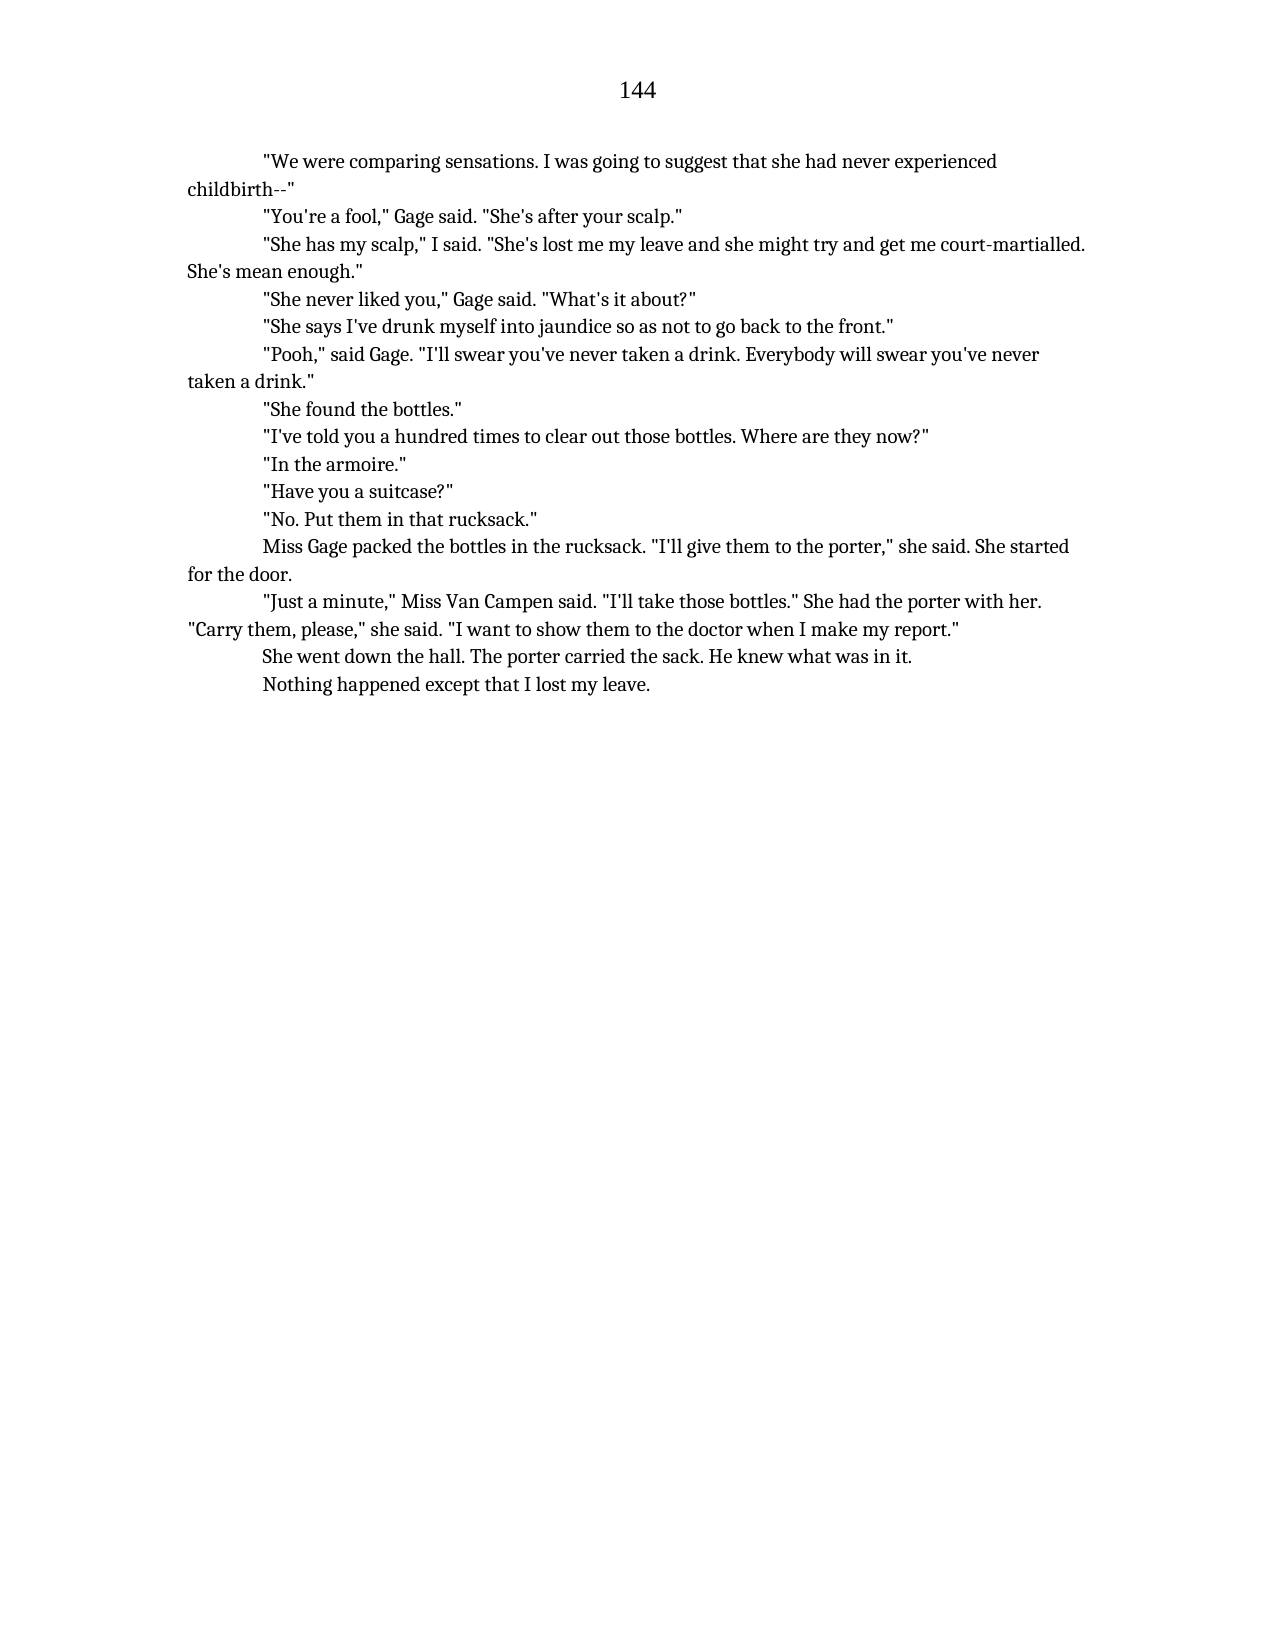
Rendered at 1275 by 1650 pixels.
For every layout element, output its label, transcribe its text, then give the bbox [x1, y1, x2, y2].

text "No. Put them in that rucksack." [187, 507, 1087, 531]
text Nothing happened except that I lost my leave. [187, 672, 1087, 696]
text "In the armoire." [187, 452, 1087, 476]
text "We were comparing sensations. I was going to suggest that she had never experienced childbirth--" [187, 150, 1087, 201]
text "She never liked you," Gage said. "What's it about?" [187, 287, 1087, 311]
text "I've told you a hundred times to clear out those bottles. Where are they now?" [187, 425, 1087, 449]
text "Have you a suitcase?" [187, 480, 1087, 504]
text "Pooh," said Gage. "I'll swear you've never taken a drink. Everybody will swear you've never taken a drink." [187, 342, 1087, 394]
text She went down the hall. The porter carried the sack. He knew what was in it. [187, 645, 1087, 669]
text Miss Gage packed the bottles in the rucksack. "I'll give them to the porter," she said. She started for the door. [187, 535, 1087, 586]
text "She has my scalp," I said. "She's lost me my leave and she might try and get me court-martialled. She's mean enough." [187, 232, 1087, 284]
text "Just a minute," Miss Van Campen said. "I'll take those bottles." She had the porter with her. "Carry them, please," she said. "I want to show them to the doctor when I make my report." [187, 590, 1087, 641]
text "You're a fool," Gage said. "She's after your scalp." [187, 205, 1087, 229]
text "She says I've drunk myself into jaundice so as not to go back to the front." [187, 315, 1087, 339]
text "She found the bottles." [187, 397, 1087, 421]
